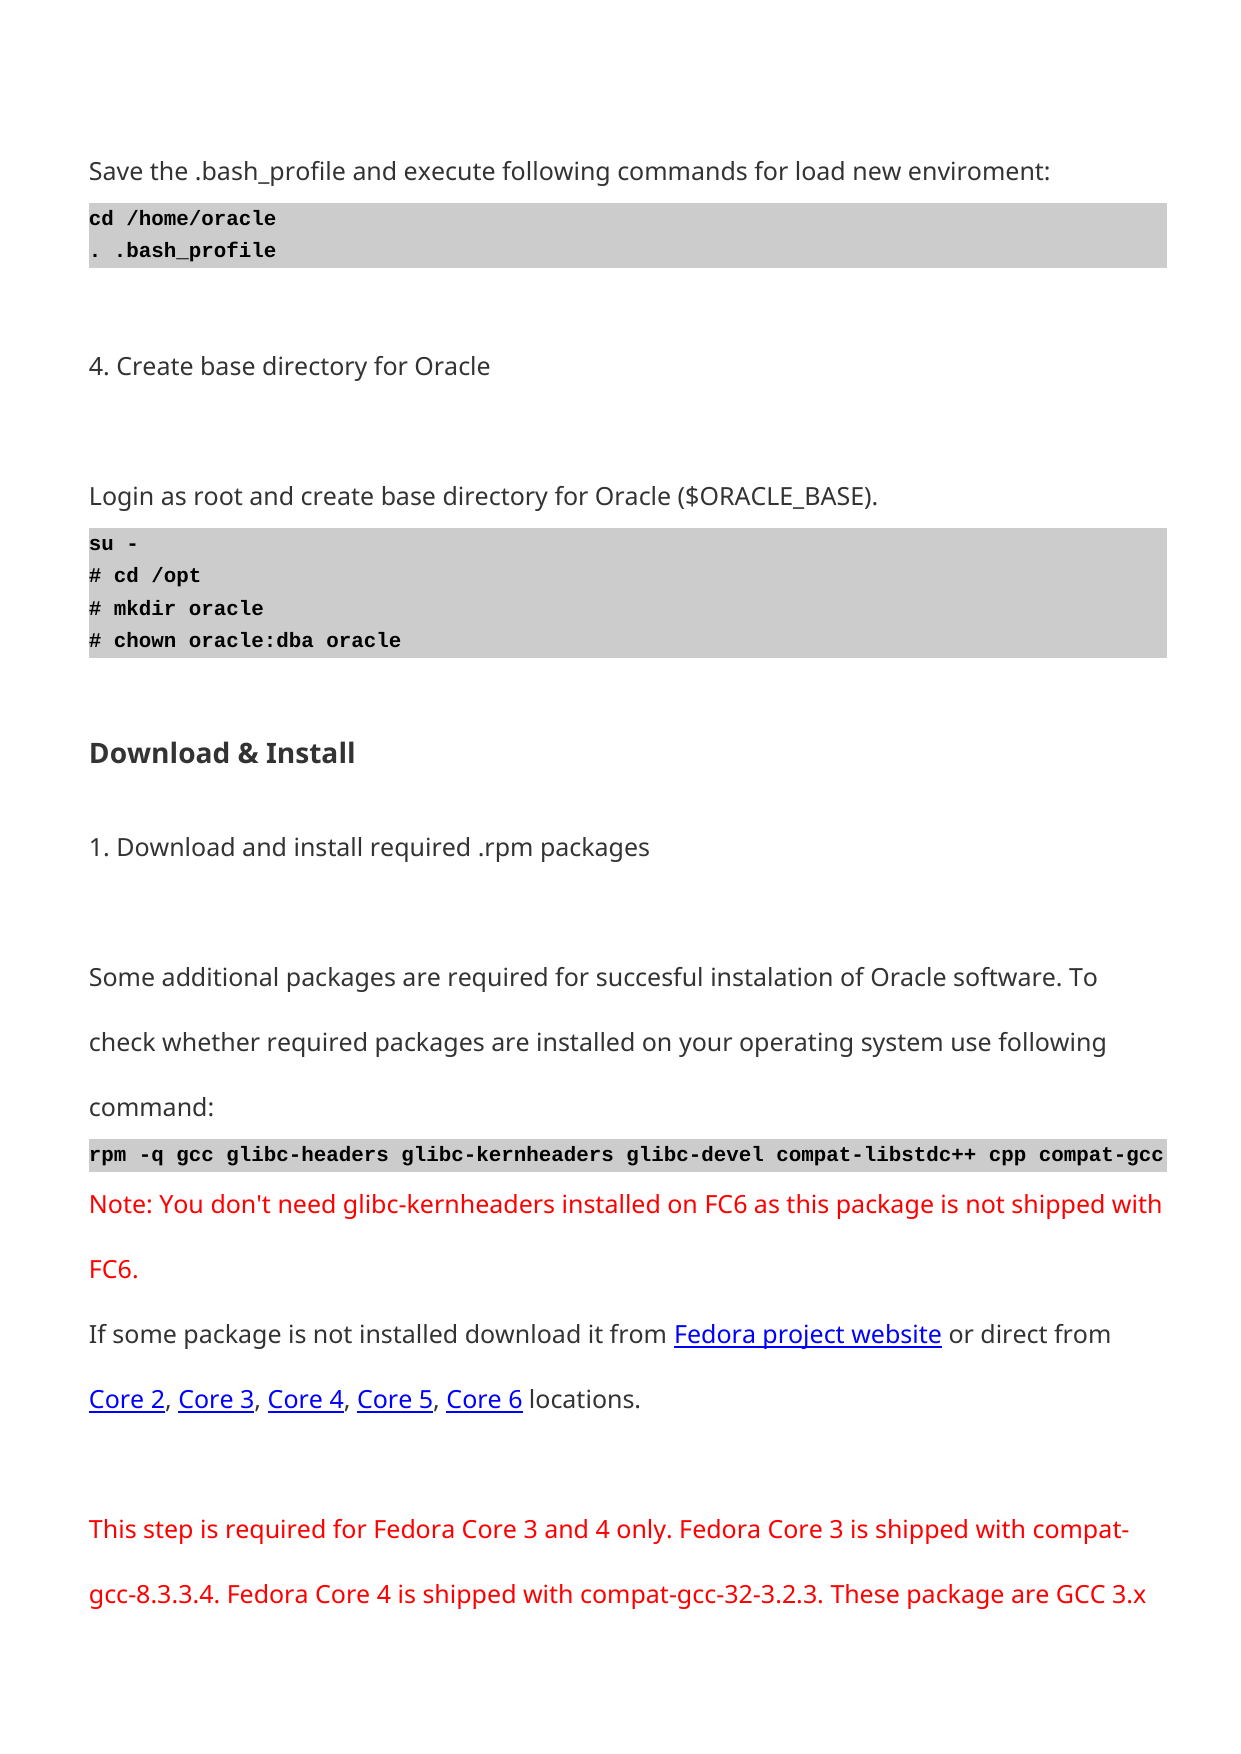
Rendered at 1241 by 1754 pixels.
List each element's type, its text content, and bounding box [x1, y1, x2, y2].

text Save the .bash_profile and execute following commands for load new enviroment: [89, 73, 1167, 203]
text rpm -q gcc glibc-headers glibc-kernheaders glibc-devel compat-libstdc++ cpp compat-gcc [89, 1139, 1167, 1172]
text Download & Install [89, 720, 1167, 785]
text cd /home/oracle . .bash_profile [89, 203, 1167, 268]
text su - # cd /opt # mkdir oracle # chown oracle:dba oracle [89, 528, 1167, 658]
text 4. Create base directory for Oracle Login as root and create base directory for Oracle ($ORACLE_BASE). [89, 268, 1167, 528]
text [89, 1172, 1167, 1627]
text 1. Download and install required .rpm packages Some additional packages are required for succesful instalation of Oracle software. To check whether required packages are installed on your operating system use following command: [89, 814, 1167, 1139]
